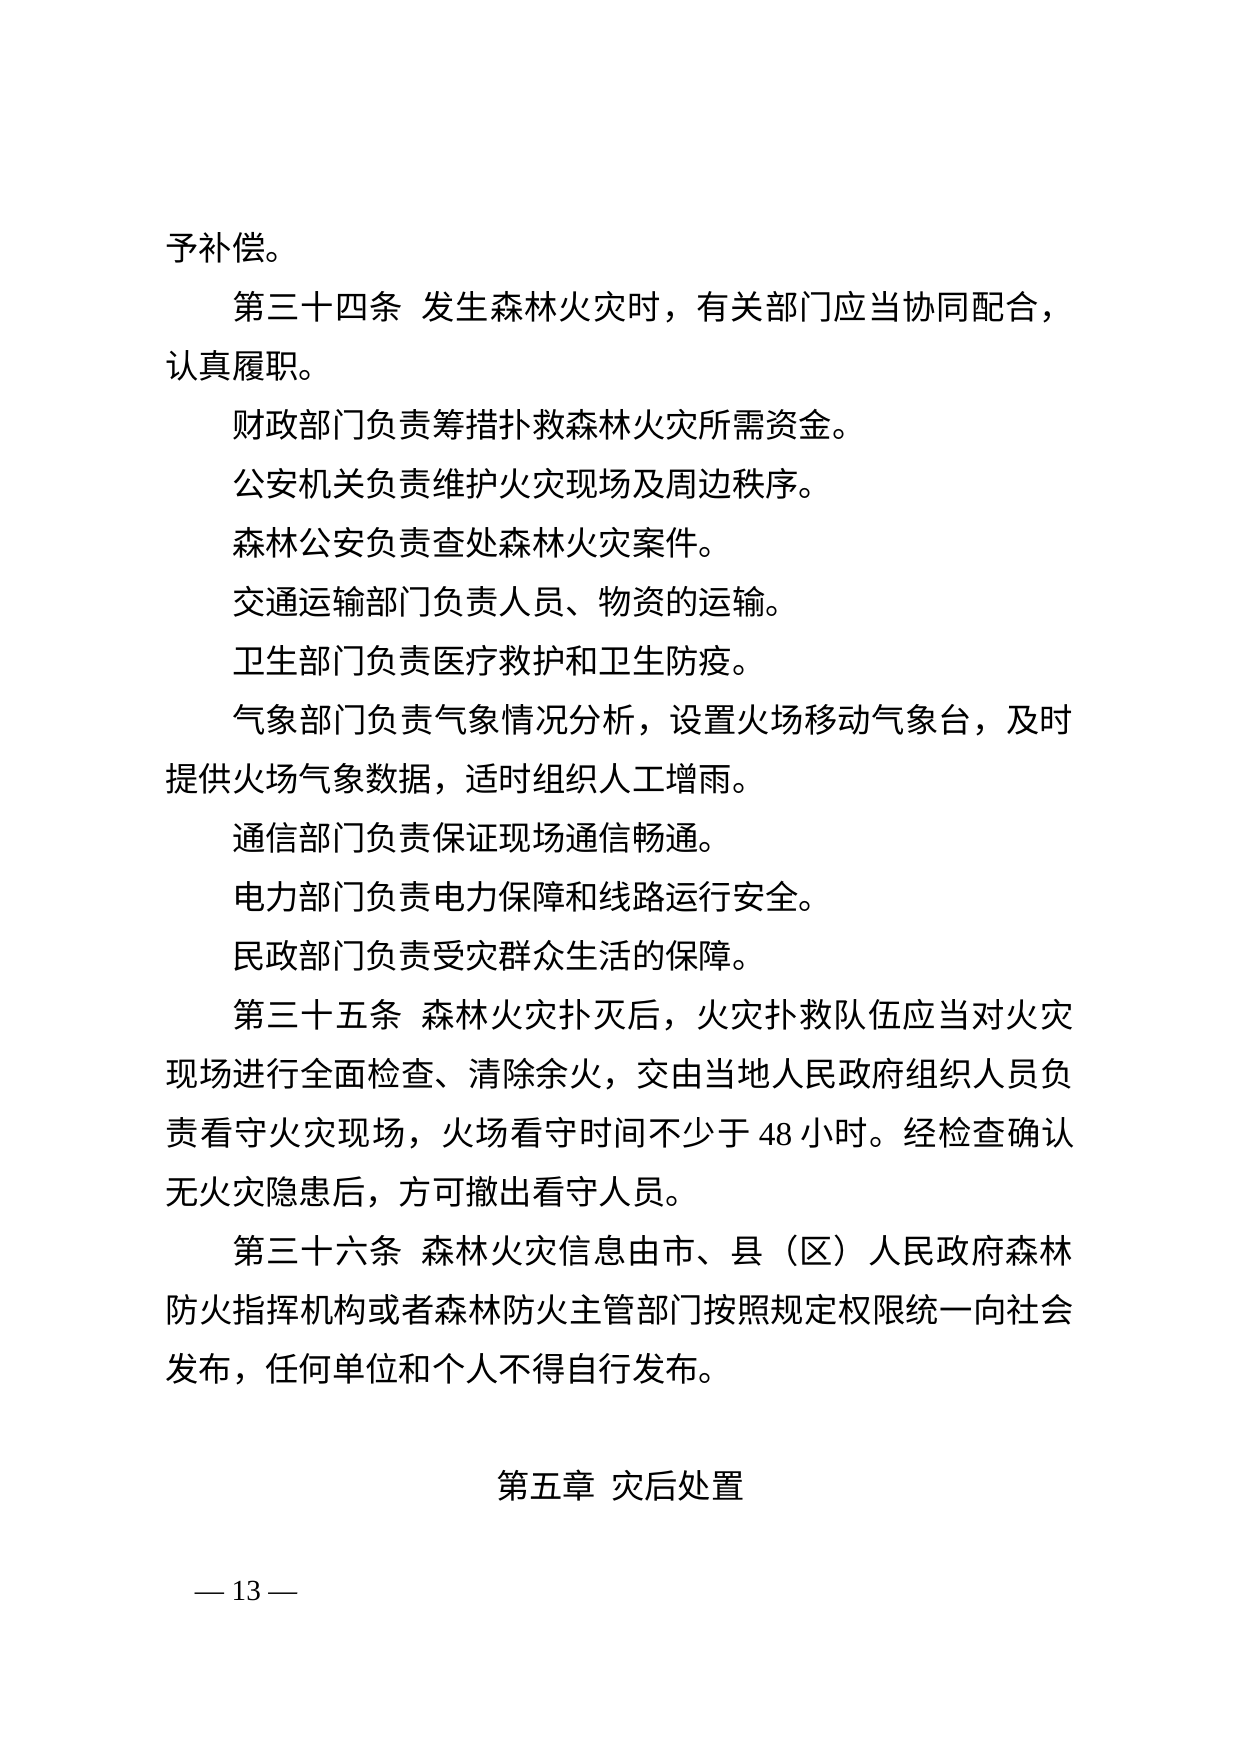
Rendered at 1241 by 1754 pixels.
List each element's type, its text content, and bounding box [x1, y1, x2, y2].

text 第五章 灾后处置 [165, 1452, 1075, 1511]
text 森林公安负责查处森林火灾案件。 [165, 508, 1075, 567]
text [165, 214, 1075, 273]
text 第三十六条 森林火灾信息由市、县（区）人民政府森林防火指挥机构或者森林防火主管部门按照规定权限统一向社会发布，任何单位和个人不得自行发布。 [165, 1216, 1075, 1393]
text 财政部门负责筹措扑救森林火灾所需资金。 [165, 391, 1075, 449]
text 气象部门负责气象情况分析，设置火场移动气象台，及时提供火场气象数据，适时组织人工增雨。 [165, 685, 1075, 803]
text 通信部门负责保证现场通信畅通。 [165, 803, 1075, 862]
text 电力部门负责电力保障和线路运行安全。 [165, 862, 1075, 921]
text 第三十四条 发生森林火灾时，有关部门应当协同配合，认真履职。 [165, 273, 1075, 391]
text 第三十五条 森林火灾扑灭后，火灾扑救队伍应当对火灾现场进行全面检查、清除余火，交由当地人民政府组织人员负责看守火灾现场，火场看守时间不少于48小时。经检查确认无火灾隐患后，方可撤出看守人员。 [165, 980, 1075, 1216]
text 卫生部门负责医疗救护和卫生防疫。 [165, 626, 1075, 685]
text 公安机关负责维护火灾现场及周边秩序。 [165, 449, 1075, 508]
text 交通运输部门负责人员、物资的运输。 [165, 567, 1075, 626]
text 民政部门负责受灾群众生活的保障。 [165, 921, 1075, 980]
